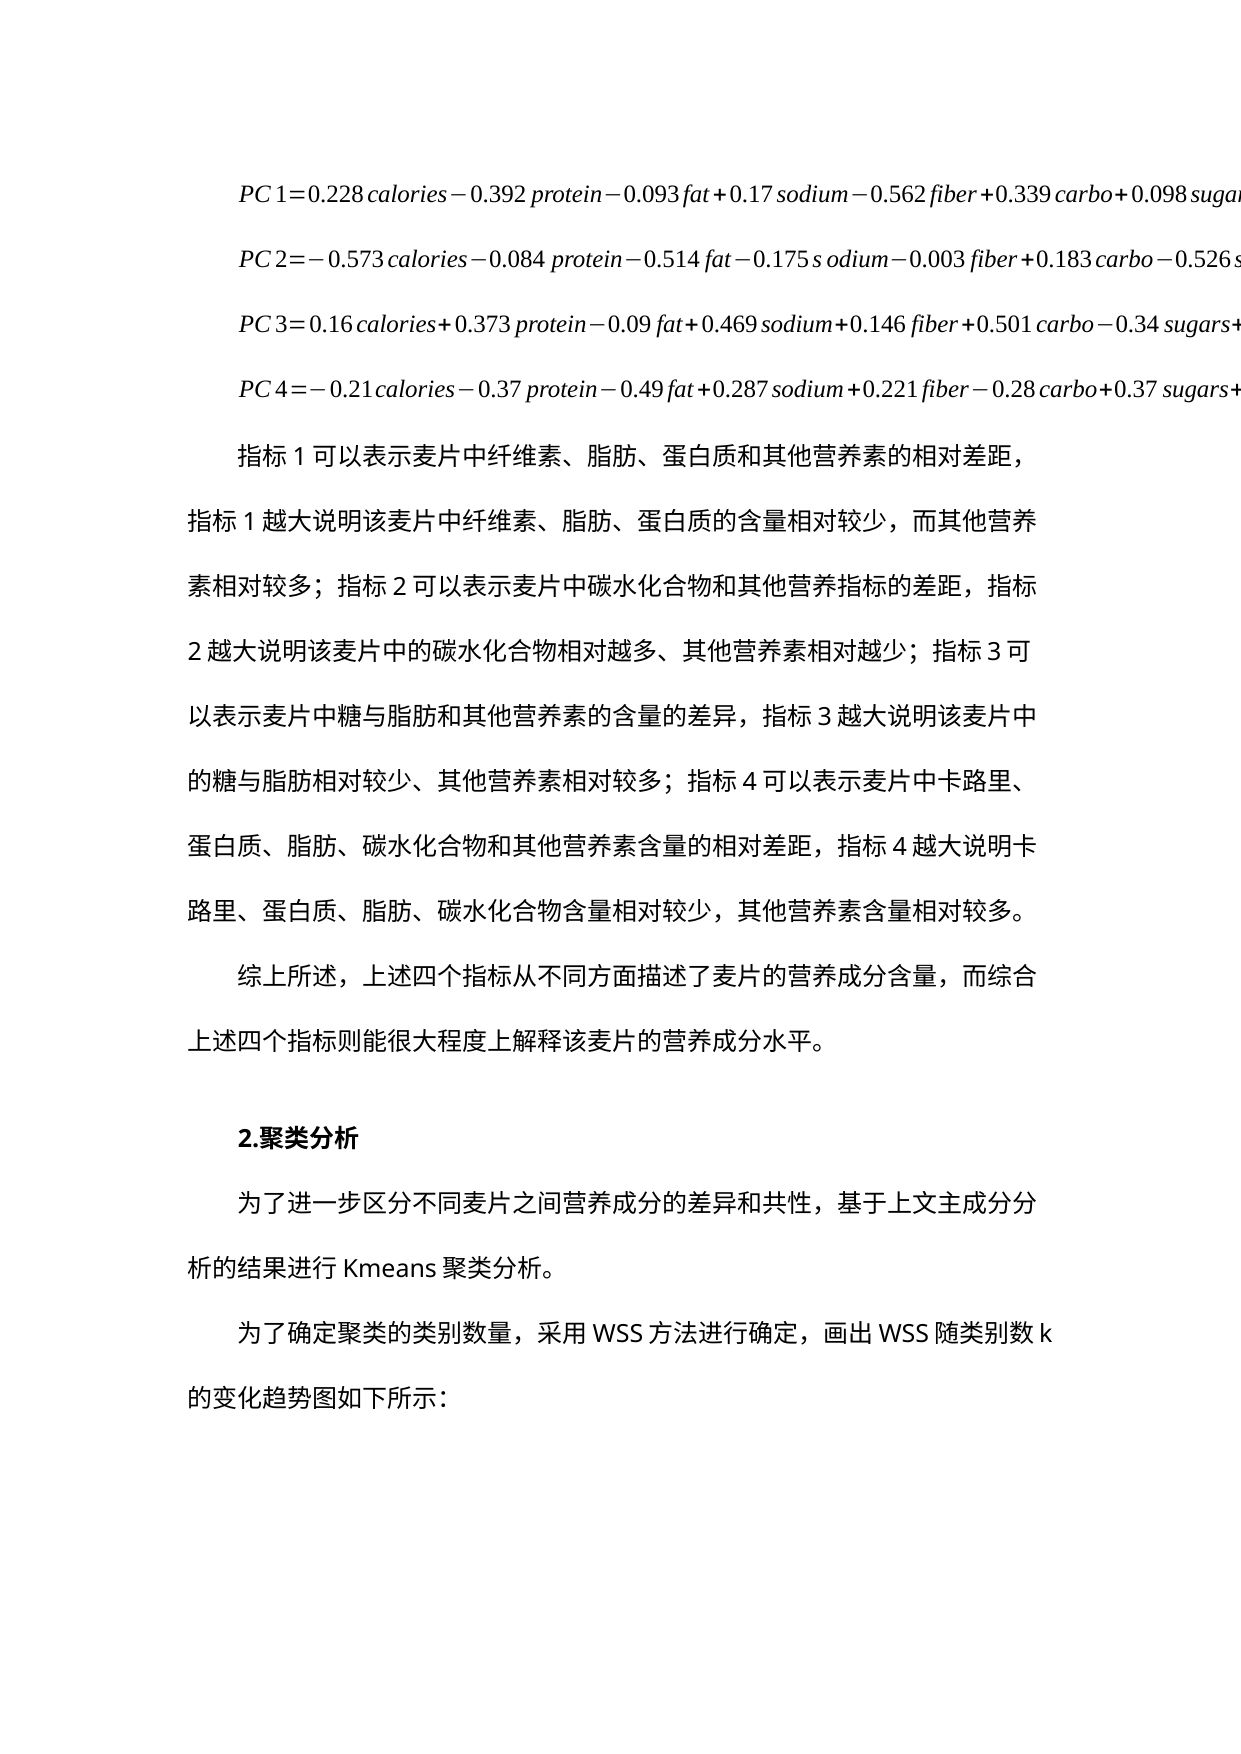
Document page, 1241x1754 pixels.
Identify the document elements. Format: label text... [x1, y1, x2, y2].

text 2.聚类分析 [187, 1104, 1053, 1169]
text 为了进一步区分不同麦片之间营养成分的差异和共性，基于上文主成分分析的结果进行Kmeans聚类分析。 [187, 1169, 1053, 1299]
text 指标1可以表示麦片中纤维素、脂肪、蛋白质和其他营养素的相对差距，指标1越大说明该麦片中纤维素、脂肪、蛋白质的含量相对较少，而其他营养素相对较多；指标2可以表示麦片中碳水化合物和其他营养指标的差距，指标2越大说明该麦片中的碳水化合物相对越多、其他营养素相对越少；指标3可以表示麦片中糖与脂肪和其他营养素的含量的差异，指标3越大说明该麦片中的糖与脂肪相对较少、其他营养素相对较多；指标4可以表示麦片中卡路里、蛋白质、脂肪、碳水化合物和其他营养素含量的相对差距，指标4越大说明卡路里、蛋白质、脂肪、碳水化合物含量相对较少，其他营养素含量相对较多。 [187, 422, 1053, 942]
text 综上所述，上述四个指标从不同方面描述了麦片的营养成分含量，而综合上述四个指标则能很大程度上解释该麦片的营养成分水平。 [187, 942, 1053, 1072]
text 为了确定聚类的类别数量，采用WSS方法进行确定，画出WSS随类别数k的变化趋势图如下所示： [187, 1299, 1053, 1429]
